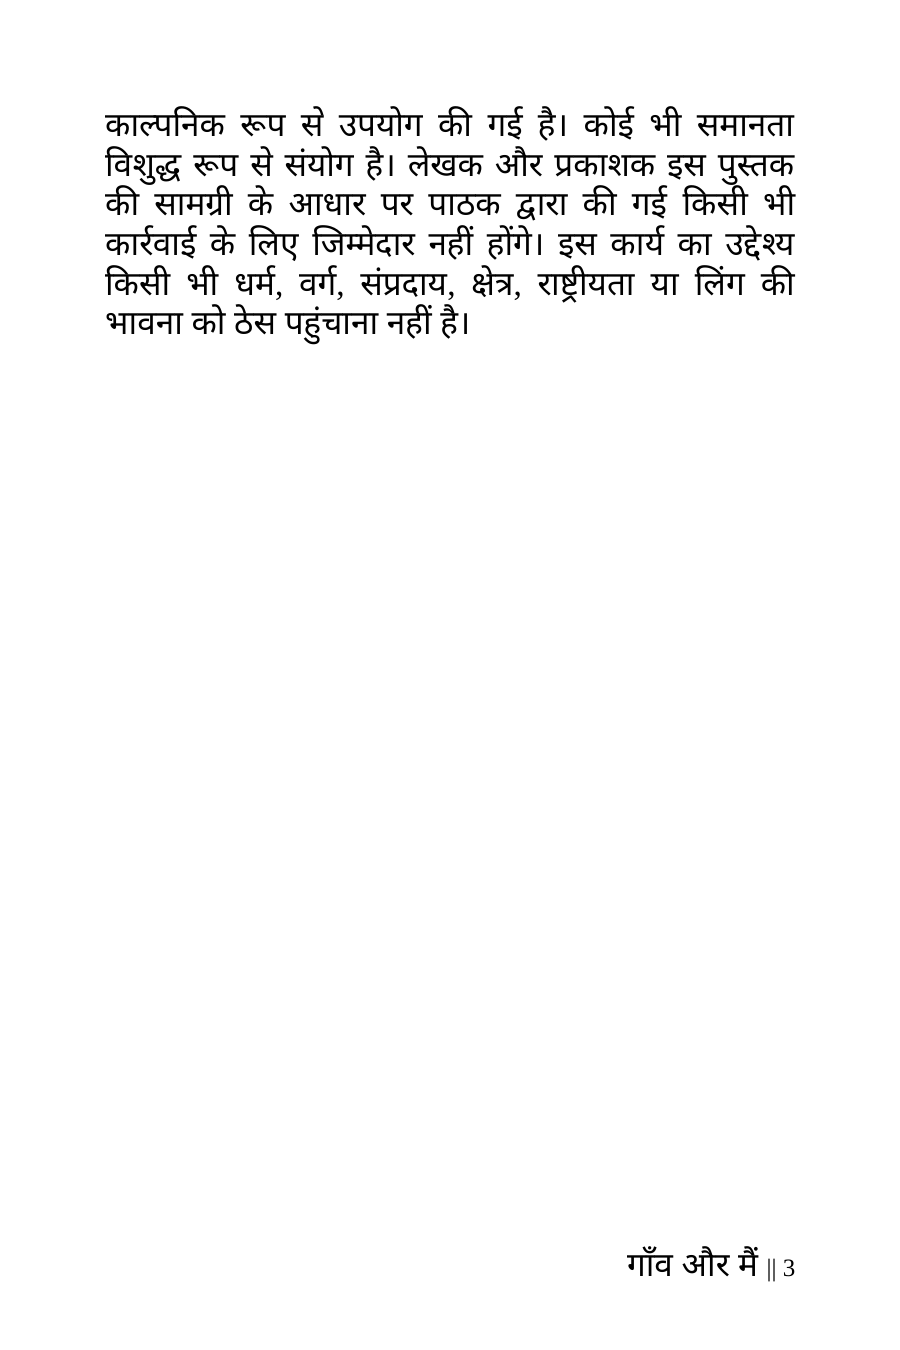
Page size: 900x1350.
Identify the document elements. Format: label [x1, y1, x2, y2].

text [105, 105, 795, 342]
